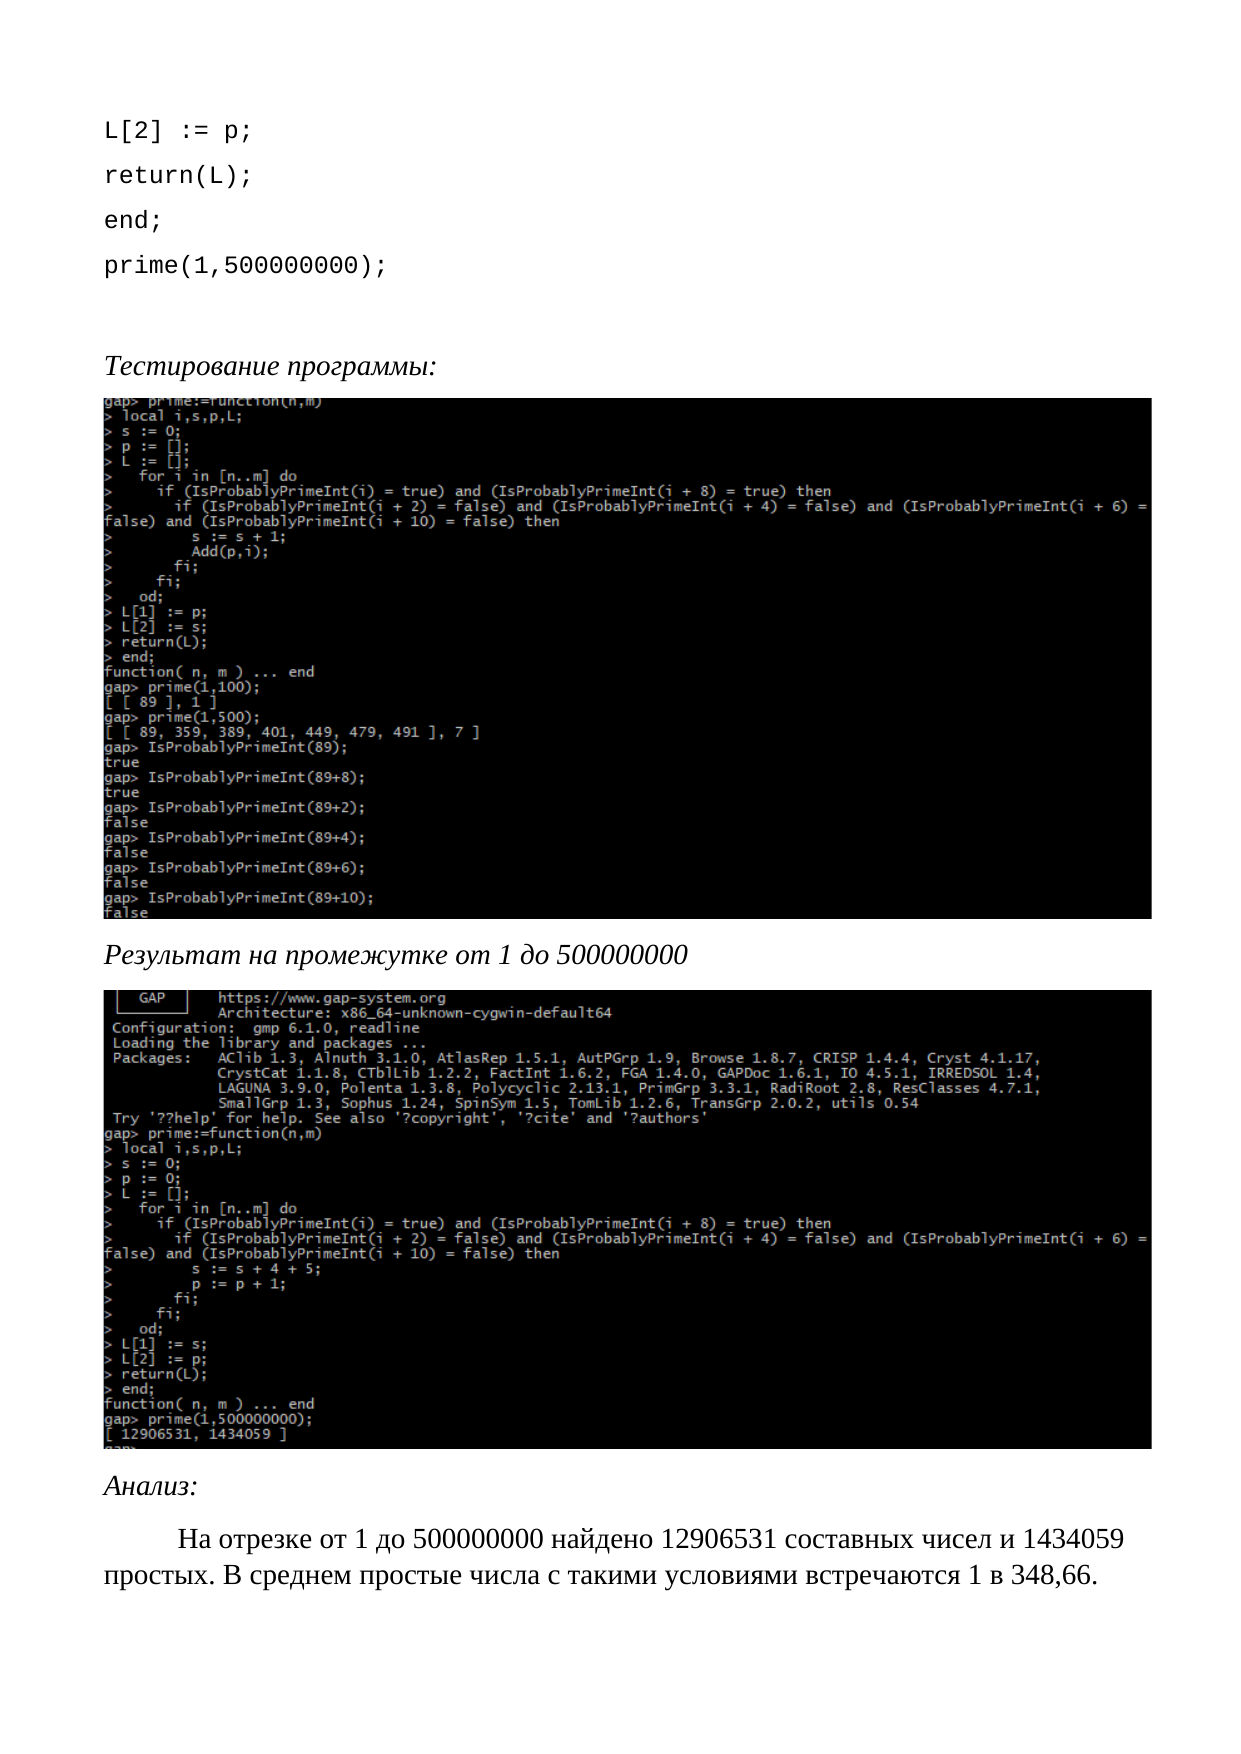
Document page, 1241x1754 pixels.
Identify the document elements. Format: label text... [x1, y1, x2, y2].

text L[2] := p; [103, 118, 1152, 146]
text Результат на промежутке от 1 до 500000000 [103, 937, 1152, 971]
text end; [103, 208, 1152, 236]
text prime(1,500000000); [103, 253, 1152, 281]
picture [103, 398, 1152, 919]
text return(L); [103, 163, 1152, 191]
picture [103, 990, 1152, 1449]
text На отрезке от 1 до 500000000 найдено 12906531 составных чисел и 1434059 простых. В среднем простые числа с такими условиями встречаются 1 в 348,66. [103, 1521, 1152, 1590]
text Тестирование программы: [103, 348, 1152, 381]
text Анализ: [103, 1468, 1152, 1501]
